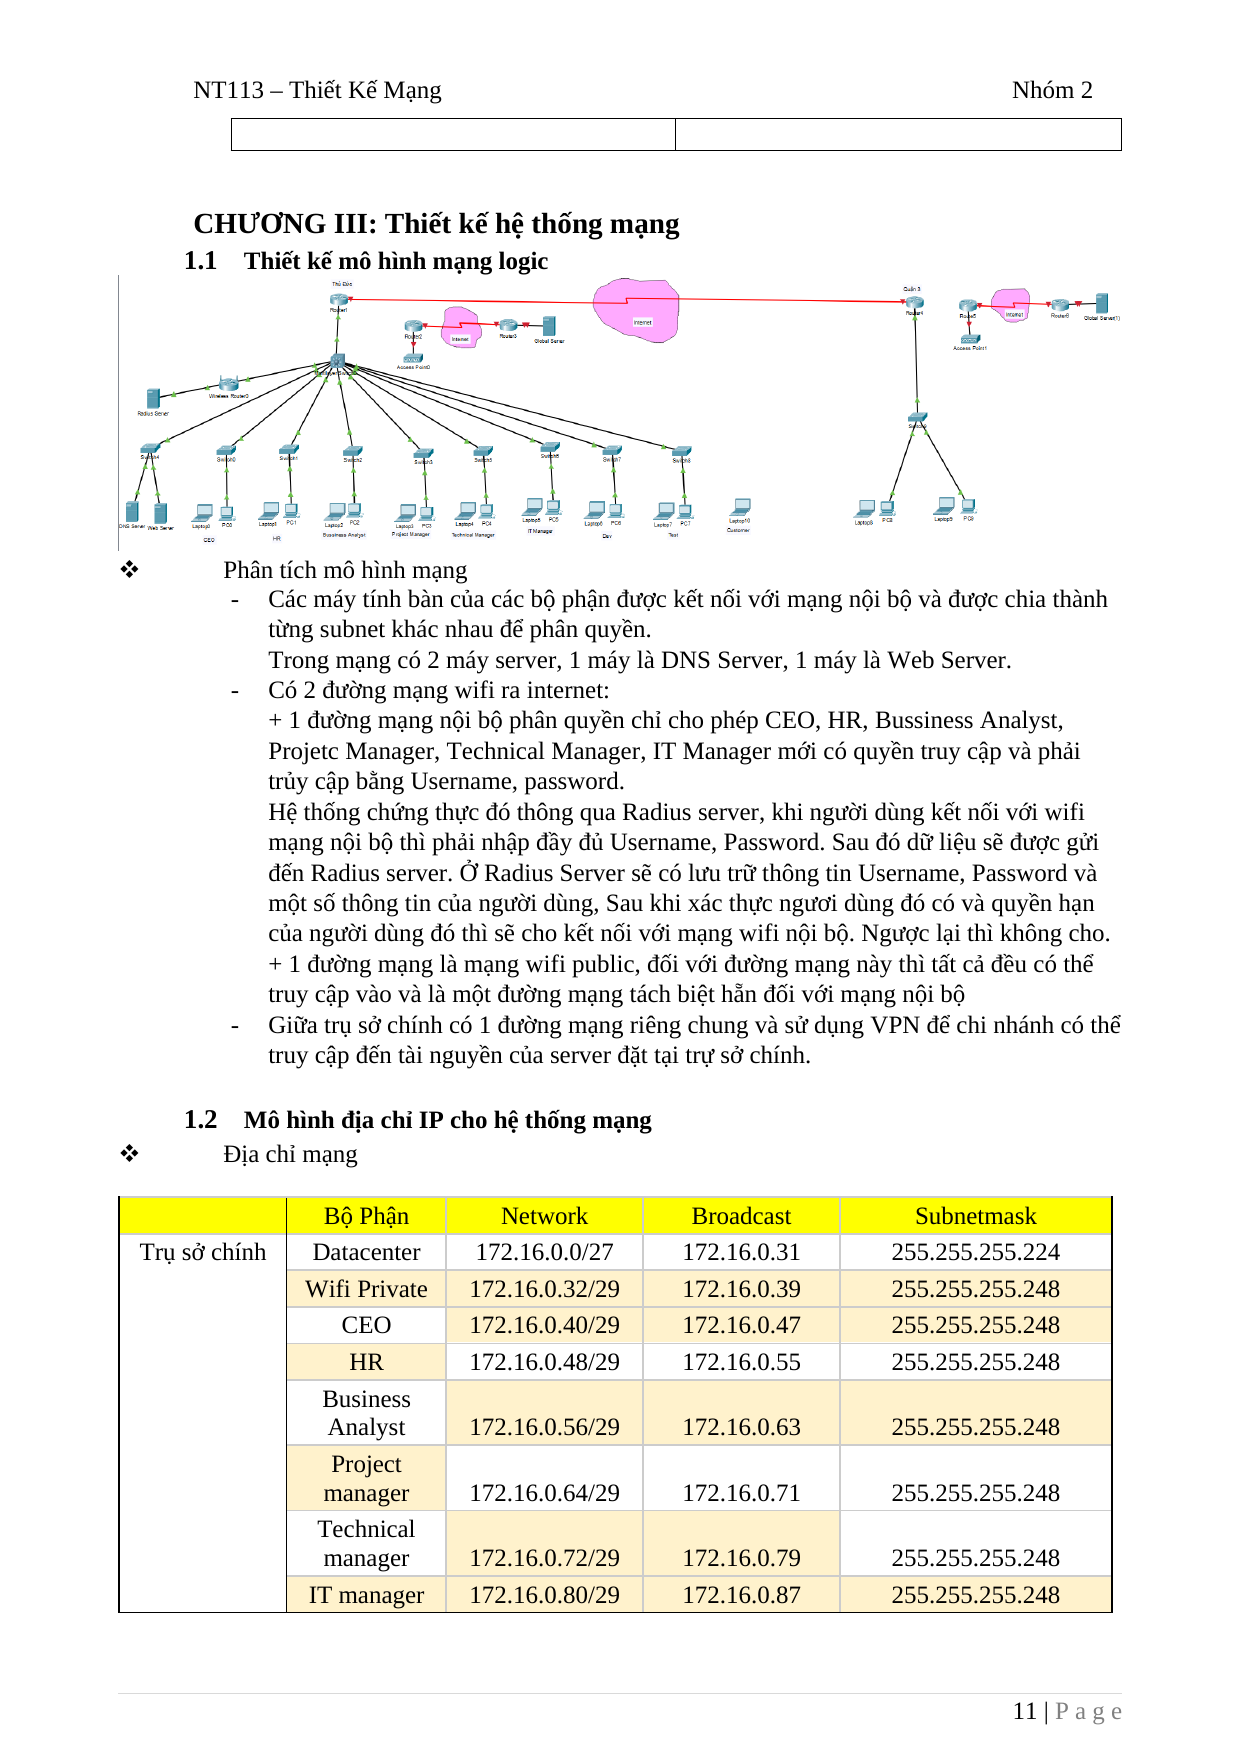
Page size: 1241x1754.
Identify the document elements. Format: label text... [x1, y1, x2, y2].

subtitle CHƯƠNG III: Thiết kế hệ thống mạng [118, 206, 1122, 239]
table_cell 255.255.255.248 [841, 1511, 1111, 1575]
table_cell 172.16.0.47 [644, 1308, 839, 1342]
table_cell 172.16.0.48/29 [447, 1344, 642, 1379]
table_cell HR [287, 1344, 445, 1379]
list Trong mạng có 2 máy server, 1 máy là DNS Server, 1 máy là Web Server. [268, 645, 1122, 673]
table_cell Technical manager [287, 1511, 445, 1575]
subtitle Địa chỉ mạng [118, 1139, 1122, 1167]
table_header Bộ Phận [287, 1198, 445, 1233]
list + 1 đường mạng nội bộ phân quyền chỉ cho phép CEO, HR, Bussiness Analyst, Projetc Manager, Technical Manager, IT Manager mới có quyền truy cập và phải trủy cập bằng Username, password. [268, 706, 1122, 795]
table_header Subnetmask [841, 1198, 1111, 1233]
table_cell 172.16.0.64/29 [447, 1446, 642, 1510]
picture [118, 275, 1123, 551]
table_cell 255.255.255.224 [841, 1235, 1111, 1269]
table_cell 172.16.0.56/29 [447, 1381, 642, 1444]
table_header Network [447, 1198, 642, 1233]
table_header [120, 1198, 286, 1233]
table_cell 255.255.255.248 [841, 1344, 1111, 1379]
table_cell 172.16.0.87 [644, 1577, 839, 1612]
list Các máy tính bàn của các bộ phận được kết nối với mạng nội bộ và được chia thành từng subnet khác nhau để phân quyền. [231, 584, 1122, 643]
table_cell Trụ sở chính [120, 1235, 286, 1612]
table_header Broadcast [644, 1198, 839, 1233]
list Giữa trụ sở chính có 1 đường mạng riêng chung và sử dụng VPN để chi nhánh có thể truy cập đến tài nguyền của server đặt tại trự sở chính. [231, 1010, 1122, 1069]
table_cell 172.16.0.80/29 [447, 1577, 642, 1612]
table_cell 255.255.255.248 [841, 1446, 1111, 1510]
table_cell 255.255.255.248 [841, 1577, 1111, 1612]
table_cell 172.16.0.0/27 [447, 1235, 642, 1269]
table_cell CEO [287, 1308, 445, 1342]
table_cell Business Analyst [287, 1381, 445, 1444]
table_cell IT manager [287, 1577, 445, 1612]
table_cell 255.255.255.248 [841, 1381, 1111, 1444]
table_cell 172.16.0.63 [644, 1381, 839, 1444]
table_cell Wifi Private [287, 1271, 445, 1306]
subtitle Mô hình địa chỉ IP cho hệ thống mạng [184, 1103, 1122, 1134]
table_cell 172.16.0.71 [644, 1446, 839, 1510]
table_cell 172.16.0.39 [644, 1271, 839, 1306]
table_cell 172.16.0.31 [644, 1235, 839, 1269]
table_cell 172.16.0.72/29 [447, 1511, 642, 1575]
table_cell 172.16.0.55 [644, 1344, 839, 1379]
list + 1 đường mạng là mạng wifi public, đối với đường mạng này thì tất cả đều có thể truy cập vào và là một đường mạng tách biệt hẵn đối với mạng nội bộ [268, 949, 1122, 1008]
table_cell [676, 119, 1121, 149]
table_cell 255.255.255.248 [841, 1271, 1111, 1306]
subtitle Thiết kế mô hình mạng logic [184, 244, 1122, 275]
table_cell [232, 119, 675, 149]
subtitle Phân tích mô hình mạng [118, 555, 1122, 584]
table_cell 172.16.0.32/29 [447, 1271, 642, 1306]
list Có 2 đường mạng wifi ra internet: [231, 675, 1122, 704]
table_cell Project manager [287, 1446, 445, 1510]
table_cell 172.16.0.79 [644, 1511, 839, 1575]
table_cell Datacenter [287, 1235, 445, 1269]
table_cell 255.255.255.248 [841, 1308, 1111, 1342]
table_cell 172.16.0.40/29 [447, 1308, 642, 1342]
list Hệ thống chứng thực đó thông qua Radius server, khi người dùng kết nối với wifi mạng nội bộ thì phải nhập đầy đủ Username, Password. Sau đó dữ liệu sẽ được gửi đến Radius server. Ở Radius Server sẽ có lưu trữ thông tin Username, Password và một số thông tin của người dùng, Sau khi xác thực ngươi dùng đó có và quyền hạn của người dùng đó thì sẽ cho kết nối với mạng wifi nội bộ. Ngược lại thì không cho. [268, 797, 1122, 947]
